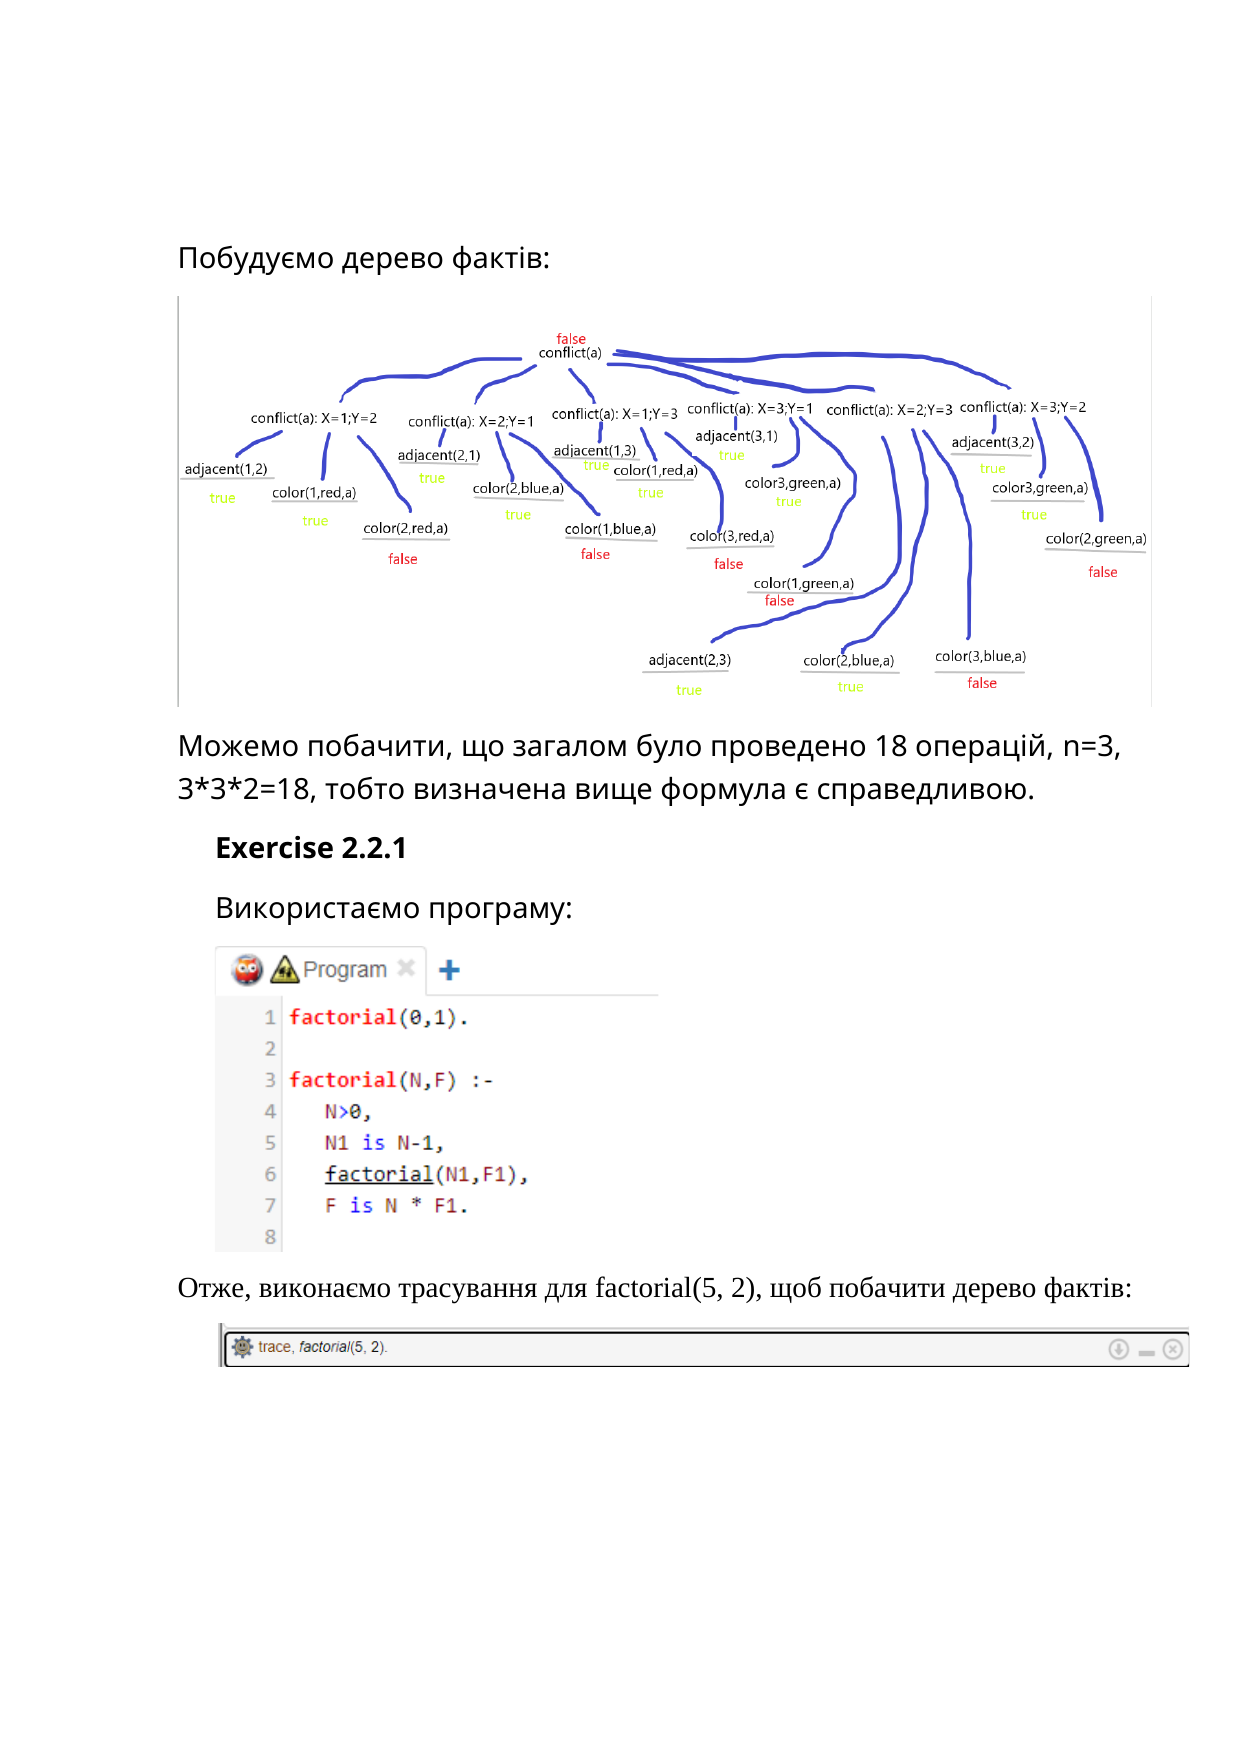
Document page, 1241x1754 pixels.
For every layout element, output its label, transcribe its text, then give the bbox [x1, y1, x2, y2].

picture [177, 296, 1152, 707]
text Можемо побачити, що загалом було проведено 18 операцій, n=3, 3*3*2=18, тобто визначена вище формула є справедливою. [177, 725, 1152, 808]
text Побудуємо дерево фактів: [177, 237, 1152, 277]
picture [214, 1323, 1190, 1367]
picture [214, 946, 659, 1252]
text Exercise 2.2.1 [215, 828, 1152, 867]
text Використаємо програму: [215, 887, 1152, 927]
text Отже, виконаємо трасування для factorial(5, 2), щоб побачити дерево фактів: [177, 1270, 1152, 1304]
